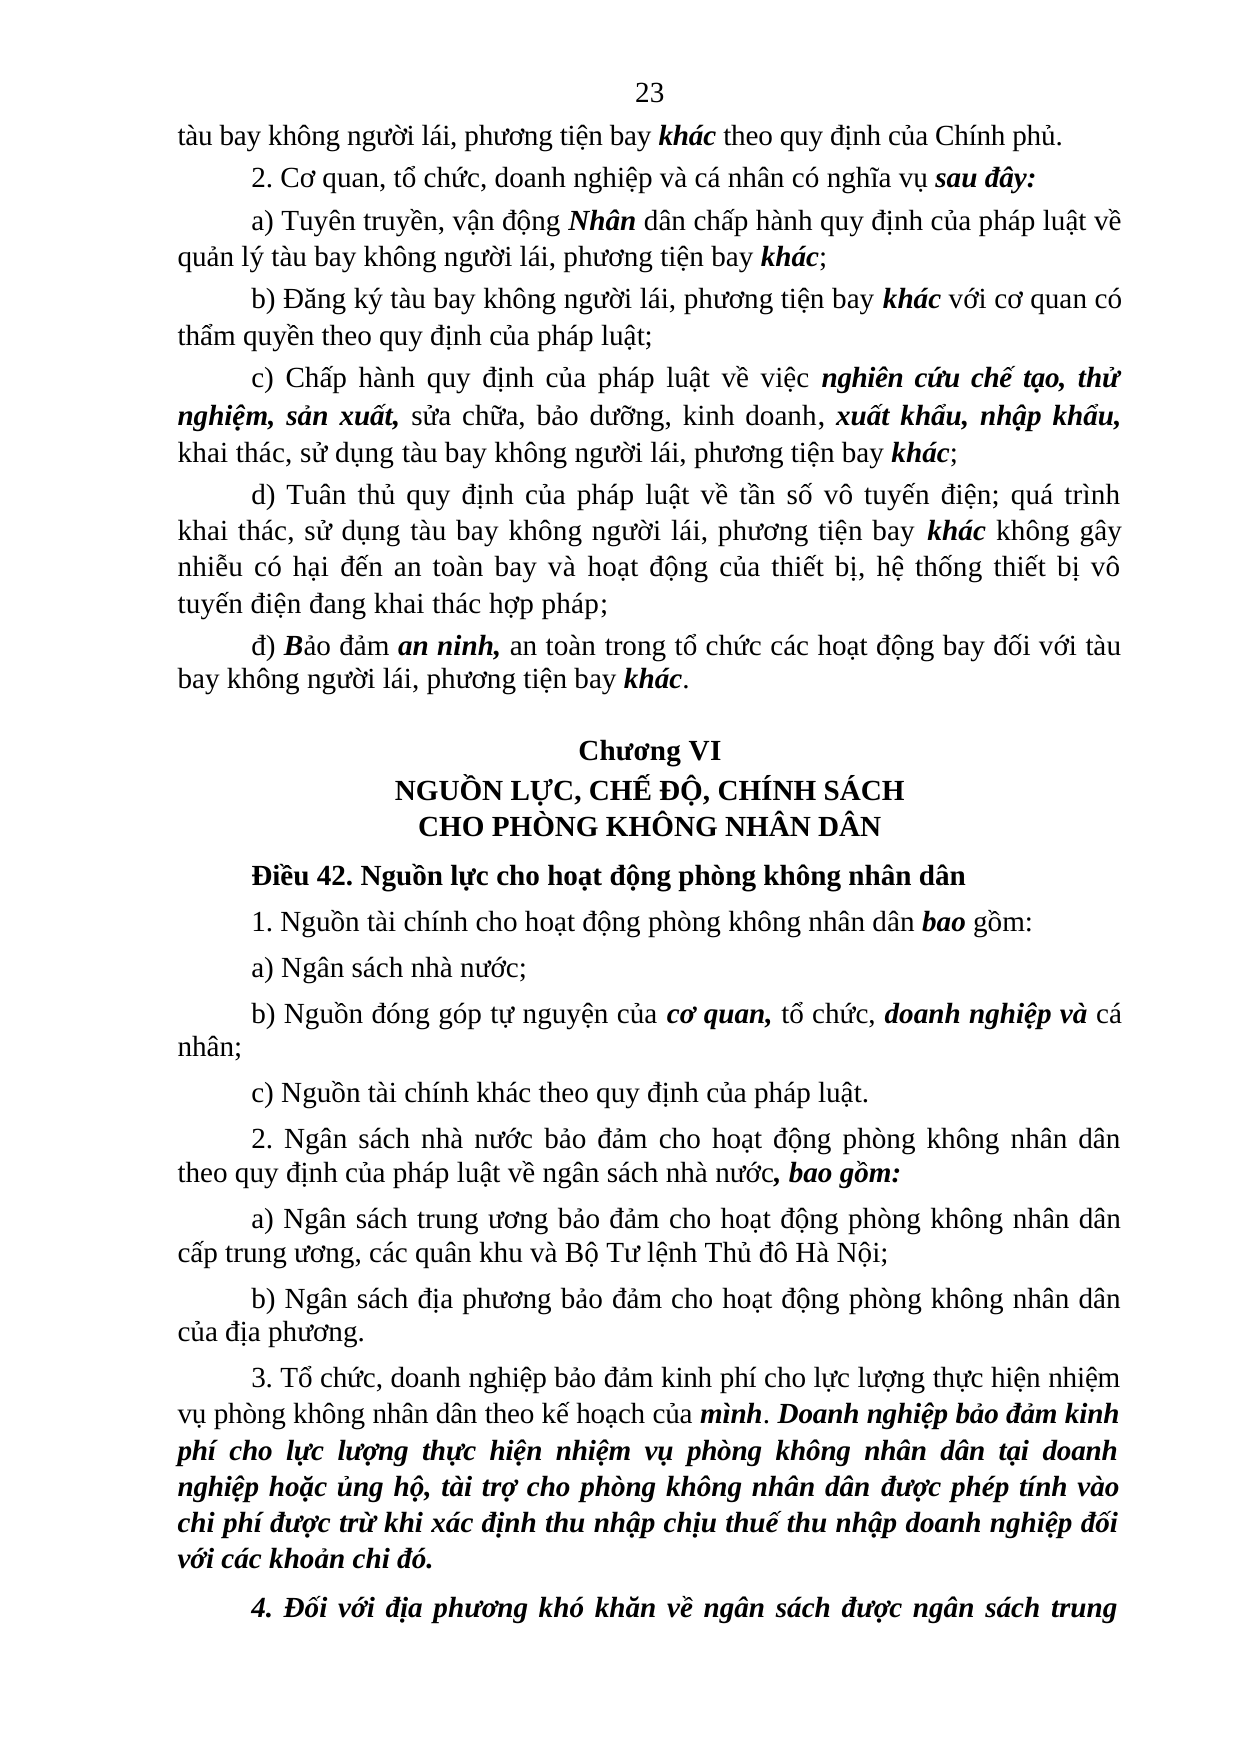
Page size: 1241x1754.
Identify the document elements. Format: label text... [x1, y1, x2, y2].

text 3. Tổ chức, doanh nghiệp bảo đảm kinh phí cho lực lượng thực hiện nhiệm vụ phòng không nhân dân theo kế hoạch của mình. Doanh nghiệp bảo đảm kinh phí cho lực lượng thực hiện nhiệm vụ phòng không nhân dân tại doanh nghiệp hoặc ủng hộ, tài trợ cho phòng không nhân dân được phép tính vào chi phí được trừ khi xác định thu nhập chịu thuế thu nhập doanh nghiệp đối với các khoản chi đó. [177, 1360, 1122, 1574]
text a) Ngân sách trung ương bảo đảm cho hoạt động phòng không nhân dân cấp trung ương, các quân khu và Bộ Tư lệnh Thủ đô Hà Nội; [177, 1201, 1122, 1268]
text a) Ngân sách nhà nước; [177, 950, 1122, 983]
text 2. Cơ quan, tổ chức, doanh nghiệp và cá nhân có nghĩa vụ sau đây: [177, 161, 1122, 194]
text b) Đăng ký tàu bay không người lái, phương tiện bay khác với cơ quan có thẩm quyền theo quy định của pháp luật; [177, 281, 1122, 351]
text b) Nguồn đóng góp tự nguyện của cơ quan, tổ chức, doanh nghiệp và cá nhân; [177, 996, 1122, 1063]
text a) Tuyên truyền, vận động Nhân dân chấp hành quy định của pháp luật về quản lý tàu bay không người lái, phương tiện bay khác; [177, 203, 1122, 273]
text 2. Ngân sách nhà nước bảo đảm cho hoạt động phòng không nhân dân theo quy định của pháp luật về ngân sách nhà nước, bao gồm: [177, 1122, 1122, 1189]
text c) Chấp hành quy định của pháp luật về việc nghiên cứu chế tạo, thử nghiệm, sản xuất, sửa chữa, bảo dưỡng, kinh doanh, xuất khẩu, nhập khẩu, khai thác, sử dụng tàu bay không người lái, phương tiện bay khác; [177, 360, 1122, 468]
text 1. Nguồn tài chính cho hoạt động phòng không nhân dân bao gồm: [177, 904, 1122, 937]
text b) Ngân sách địa phương bảo đảm cho hoạt động phòng không nhân dân của địa phương. [177, 1281, 1122, 1348]
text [177, 118, 1122, 152]
text NGUỒN LỰC, CHẾ ĐỘ, CHÍNH SÁCH CHO PHÒNG KHÔNG NHÂN DÂN [177, 773, 1122, 843]
text d) Tuân thủ quy định của pháp luật về tần số vô tuyến điện; quá trình khai thác, sử dụng tàu bay không người lái, phương tiện bay khác không gây nhiễu có hại đến an toàn bay và hoạt động của thiết bị, hệ thống thiết bị vô tuyến điện đang khai thác hợp pháp; [177, 477, 1122, 619]
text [177, 1590, 1122, 1623]
text Chương VI [177, 733, 1122, 766]
text Điều 42. Nguồn lực cho hoạt động phòng không nhân dân [177, 858, 1122, 891]
text c) Nguồn tài chính khác theo quy định của pháp luật. [177, 1076, 1122, 1109]
subtitle đ) Bảo đảm an ninh, an toàn trong tổ chức các hoạt động bay đối với tàu bay không người lái, phương tiện bay khác. [177, 628, 1122, 695]
